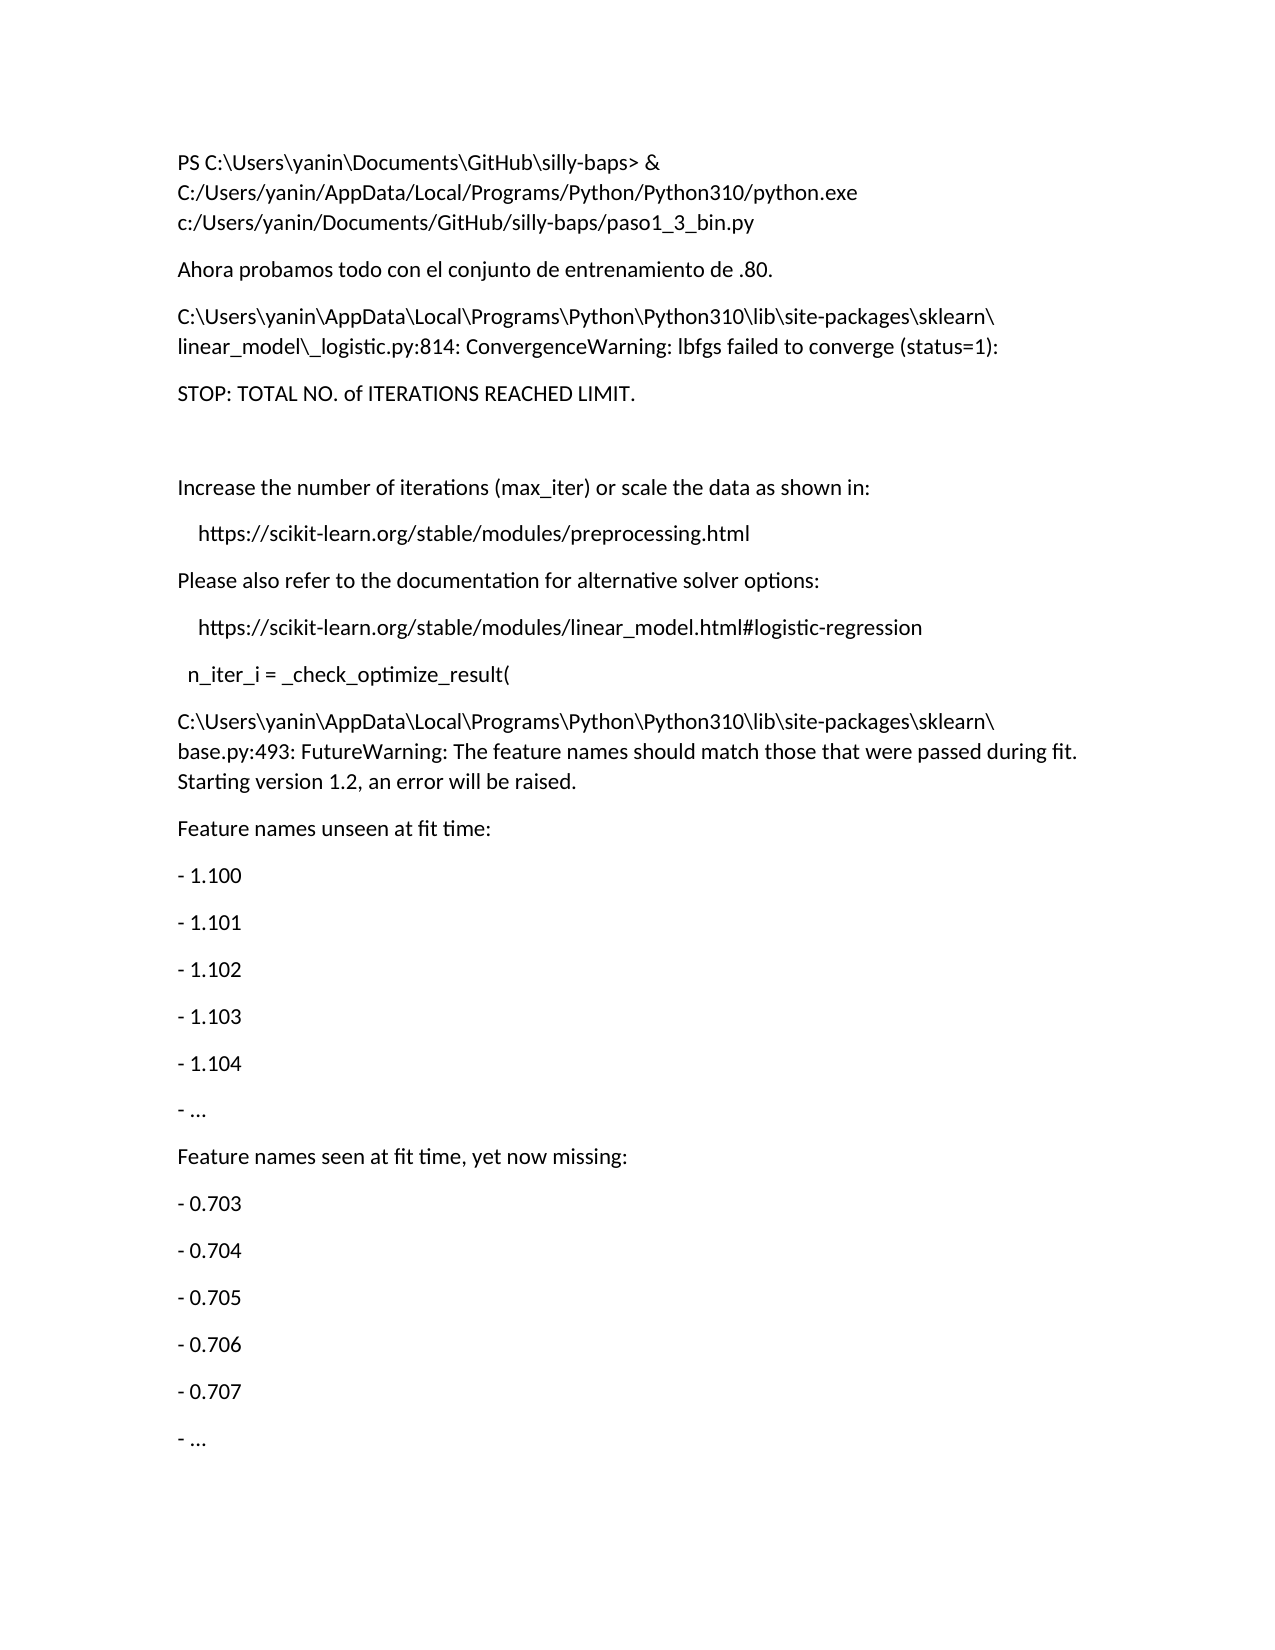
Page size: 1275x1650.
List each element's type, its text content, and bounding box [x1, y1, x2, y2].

text Ahora probamos todo con el conjunto de entrenamiento de .80. [177, 255, 1098, 283]
text - 1.103 [177, 1002, 1098, 1030]
text - 1.101 [177, 908, 1098, 936]
text - 0.705 [177, 1283, 1098, 1311]
text - 0.706 [177, 1330, 1098, 1358]
text - 1.100 [177, 861, 1098, 889]
text PS C:\Users\yanin\Documents\GitHub\silly-baps> & C:/Users/yanin/AppData/Local/Programs/Python/Python310/python.exe c:/Users/yanin/Documents/GitHub/silly-baps/paso1_3_bin.py [177, 148, 1098, 236]
text n_iter_i = _check_optimize_result( [177, 660, 1098, 688]
text Please also refer to the documentation for alternative solver options: [177, 566, 1098, 594]
text - 0.704 [177, 1236, 1098, 1264]
text https://scikit-learn.org/stable/modules/linear_model.html#logistic-regression [177, 613, 1098, 641]
text C:\Users\yanin\AppData\Local\Programs\Python\Python310\lib\site-packages\sklearn\base.py:493: FutureWarning: The feature names should match those that were passed during fit. Starting version 1.2, an error will be raised. [177, 707, 1098, 795]
text - 1.104 [177, 1049, 1098, 1077]
text - 0.707 [177, 1377, 1098, 1405]
text Feature names unseen at fit time: [177, 814, 1098, 842]
text - 1.102 [177, 955, 1098, 983]
text C:\Users\yanin\AppData\Local\Programs\Python\Python310\lib\site-packages\sklearn\linear_model\_logistic.py:814: ConvergenceWarning: lbfgs failed to converge (status=1): [177, 302, 1098, 360]
text - ... [177, 1424, 1098, 1452]
text - ... [177, 1096, 1098, 1123]
text Feature names seen at fit time, yet now missing: [177, 1142, 1098, 1170]
text https://scikit-learn.org/stable/modules/preprocessing.html [177, 519, 1098, 547]
text Increase the number of iterations (max_iter) or scale the data as shown in: [177, 473, 1098, 501]
text STOP: TOTAL NO. of ITERATIONS REACHED LIMIT. [177, 379, 1098, 407]
text - 0.703 [177, 1189, 1098, 1217]
